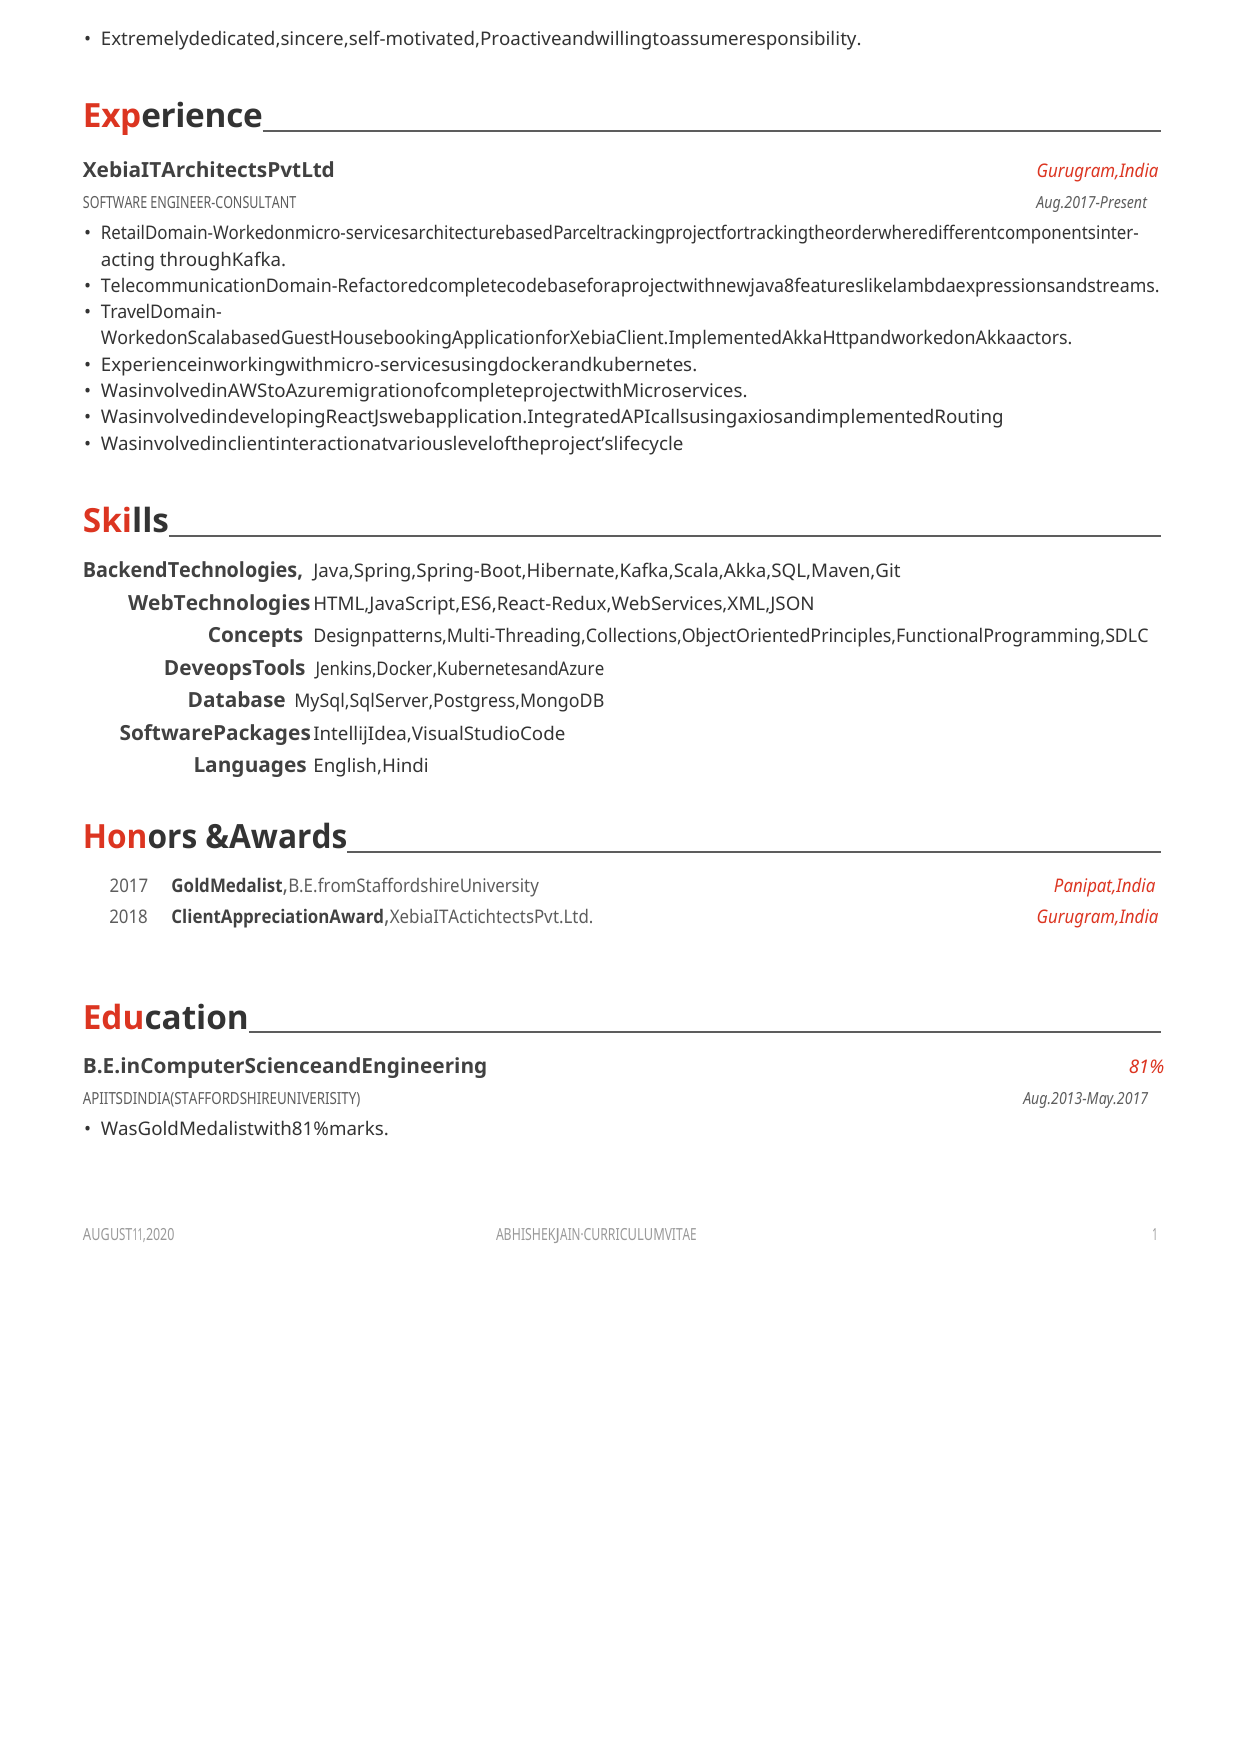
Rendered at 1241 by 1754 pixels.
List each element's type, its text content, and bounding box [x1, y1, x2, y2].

text 2017 GoldMedalist,B.E.fromStaffordshireUniversity Panipat,India [109, 868, 1171, 899]
text Concepts Designpatterns,Multi-Threading,Collections,ObjectOrientedPrinciples,FunctionalProgramming,SDLC [208, 620, 1171, 648]
subtitle Honors &Awards [83, 813, 1171, 859]
text Database MySql,SqlServer,Postgress,MongoDB [71, 685, 604, 713]
text DeveopsTools Jenkins,Docker,KubernetesandAzure [71, 653, 604, 681]
text APIITSDINDIA(STAFFORDSHIREUNIVERISITY) Aug.2013-May.2017 [83, 1087, 1171, 1109]
text WebTechnologies HTML,JavaScript,ES6,React-Redux,WebServices,XML,JSON [128, 588, 1171, 616]
list WasinvolvedindevelopingReactJswebapplication.IntegratedAPIcallsusingaxiosandimplementedRouting [84, 404, 1171, 429]
list TravelDomain-WorkedonScalabasedGuestHousebookingApplicationforXebiaClient.ImplementedAkkaHttpandworkedonAkkaactors. [84, 299, 1171, 350]
list Experienceinworkingwithmicro-servicesusingdockerandkubernetes. [84, 351, 1171, 376]
list WasGoldMedalistwith81%marks. [84, 1116, 1171, 1141]
subtitle Experience [83, 92, 1171, 137]
text B.E.inComputerScienceandEngineering 81% [83, 1051, 1171, 1080]
list Wasinvolvedinclientinteractionatvariousleveloftheproject’slifecycle [84, 430, 1171, 456]
list RetailDomain-Workedonmicro-servicesarchitecturebasedParceltrackingprojectfortrackingtheorderwheredifferentcomponentsinter- acting throughKafka. [84, 220, 1158, 271]
text AUGUST11,2020 ABHISHEKJAIN·CURRICULUMVITAE 1 [83, 1223, 1171, 1245]
list TelecommunicationDomain-Refactoredcompletecodebaseforaprojectwithnewjava8featureslikelambdaexpressionsandstreams. [84, 272, 1171, 298]
text 2018 ClientAppreciationAward,XebiaITActichtectsPvt.Ltd. Gurugram,India [109, 899, 1171, 931]
text Languages English,Hindi [193, 750, 1171, 779]
text SoftwarePackages IntellijIdea,VisualStudioCode [119, 718, 1171, 746]
text XebiaITArchitectsPvtLtd Gurugram,India [83, 156, 1171, 184]
subtitle Education [83, 994, 1171, 1039]
text Skills [83, 497, 1171, 543]
list Extremelydedicated,sincere,self-motivated,Proactiveandwillingtoassumeresponsibility. [84, 25, 1171, 51]
text BackendTechnologies, Java,Spring,Spring-Boot,Hibernate,Kafka,Scala,Akka,SQL,Maven,Git [83, 555, 1171, 583]
text SOFTWARE ENGINEER-CONSULTANT Aug.2017-Present [83, 191, 1171, 214]
list WasinvolvedinAWStoAzuremigrationofcompleteprojectwithMicroservices. [84, 377, 1171, 403]
